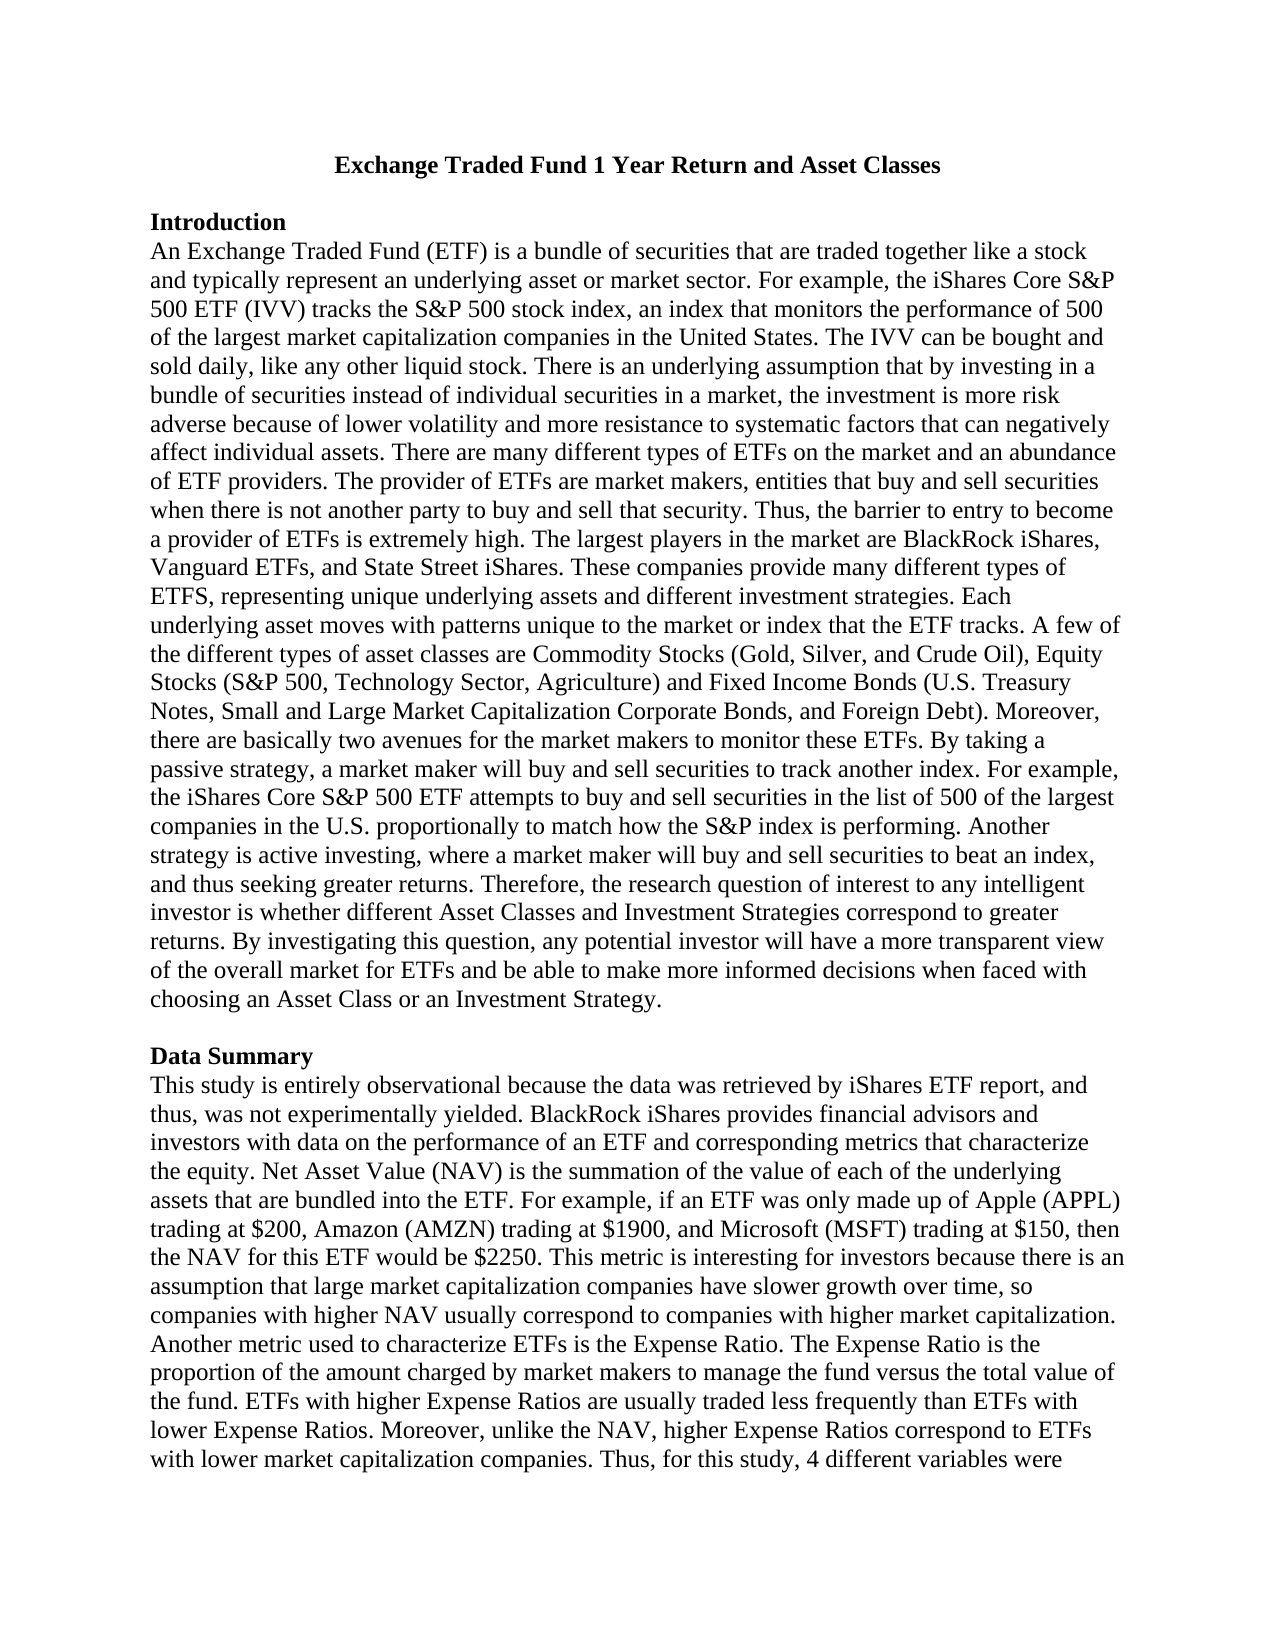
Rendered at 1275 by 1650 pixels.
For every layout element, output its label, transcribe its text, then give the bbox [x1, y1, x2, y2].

text Data Summary [150, 1041, 1125, 1070]
text Exchange Traded Fund 1 Year Return and Asset Classes [150, 150, 1125, 179]
text An Exchange Traded Fund (ETF) is a bundle of securities that are traded together like a stock and typically represent an underlying asset or market sector. For example, the iShares Core S&P 500 ETF (IVV) tracks the S&P 500 stock index, an index that monitors the performance of 500 of the largest market capitalization companies in the United States. The IVV can be bought and sold daily, like any other liquid stock. There is an underlying assumption that by investing in a bundle of securities instead of individual securities in a market, the investment is more risk adverse because of lower volatility and more resistance to systematic factors that can negatively affect individual assets. There are many different types of ETFs on the market and an abundance of ETF providers. The provider of ETFs are market makers, entities that buy and sell securities when there is not another party to buy and sell that security. Thus, the barrier to entry to become a provider of ETFs is extremely high. The largest players in the market are BlackRock iShares, Vanguard ETFs, and State Street iShares. These companies provide many different types of ETFS, representing unique underlying assets and different investment strategies. Each underlying asset moves with patterns unique to the market or index that the ETF tracks. A few of the different types of asset classes are Commodity Stocks (Gold, Silver, and Crude Oil), Equity Stocks (S&P 500, Technology Sector, Agriculture) and Fixed Income Bonds (U.S. Treasury Notes, Small and Large Market Capitalization Corporate Bonds, and Foreign Debt). Moreover, there are basically two avenues for the market makers to monitor these ETFs. By taking a passive strategy, a market maker will buy and sell securities to track another index. For example, the iShares Core S&P 500 ETF attempts to buy and sell securities in the list of 500 of the largest companies in the U.S. proportionally to match how the S&P index is performing. Another strategy is active investing, where a market maker will buy and sell securities to beat an index, and thus seeking greater returns. Therefore, the research question of interest to any intelligent investor is whether different Asset Classes and Investment Strategies correspond to greater returns. By investigating this question, any potential investor will have a more transparent view of the overall market for ETFs and be able to make more informed decisions when faced with choosing an Asset Class or an Investment Strategy. [150, 236, 1125, 1012]
text Introduction [150, 207, 1125, 236]
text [150, 1070, 1125, 1472]
